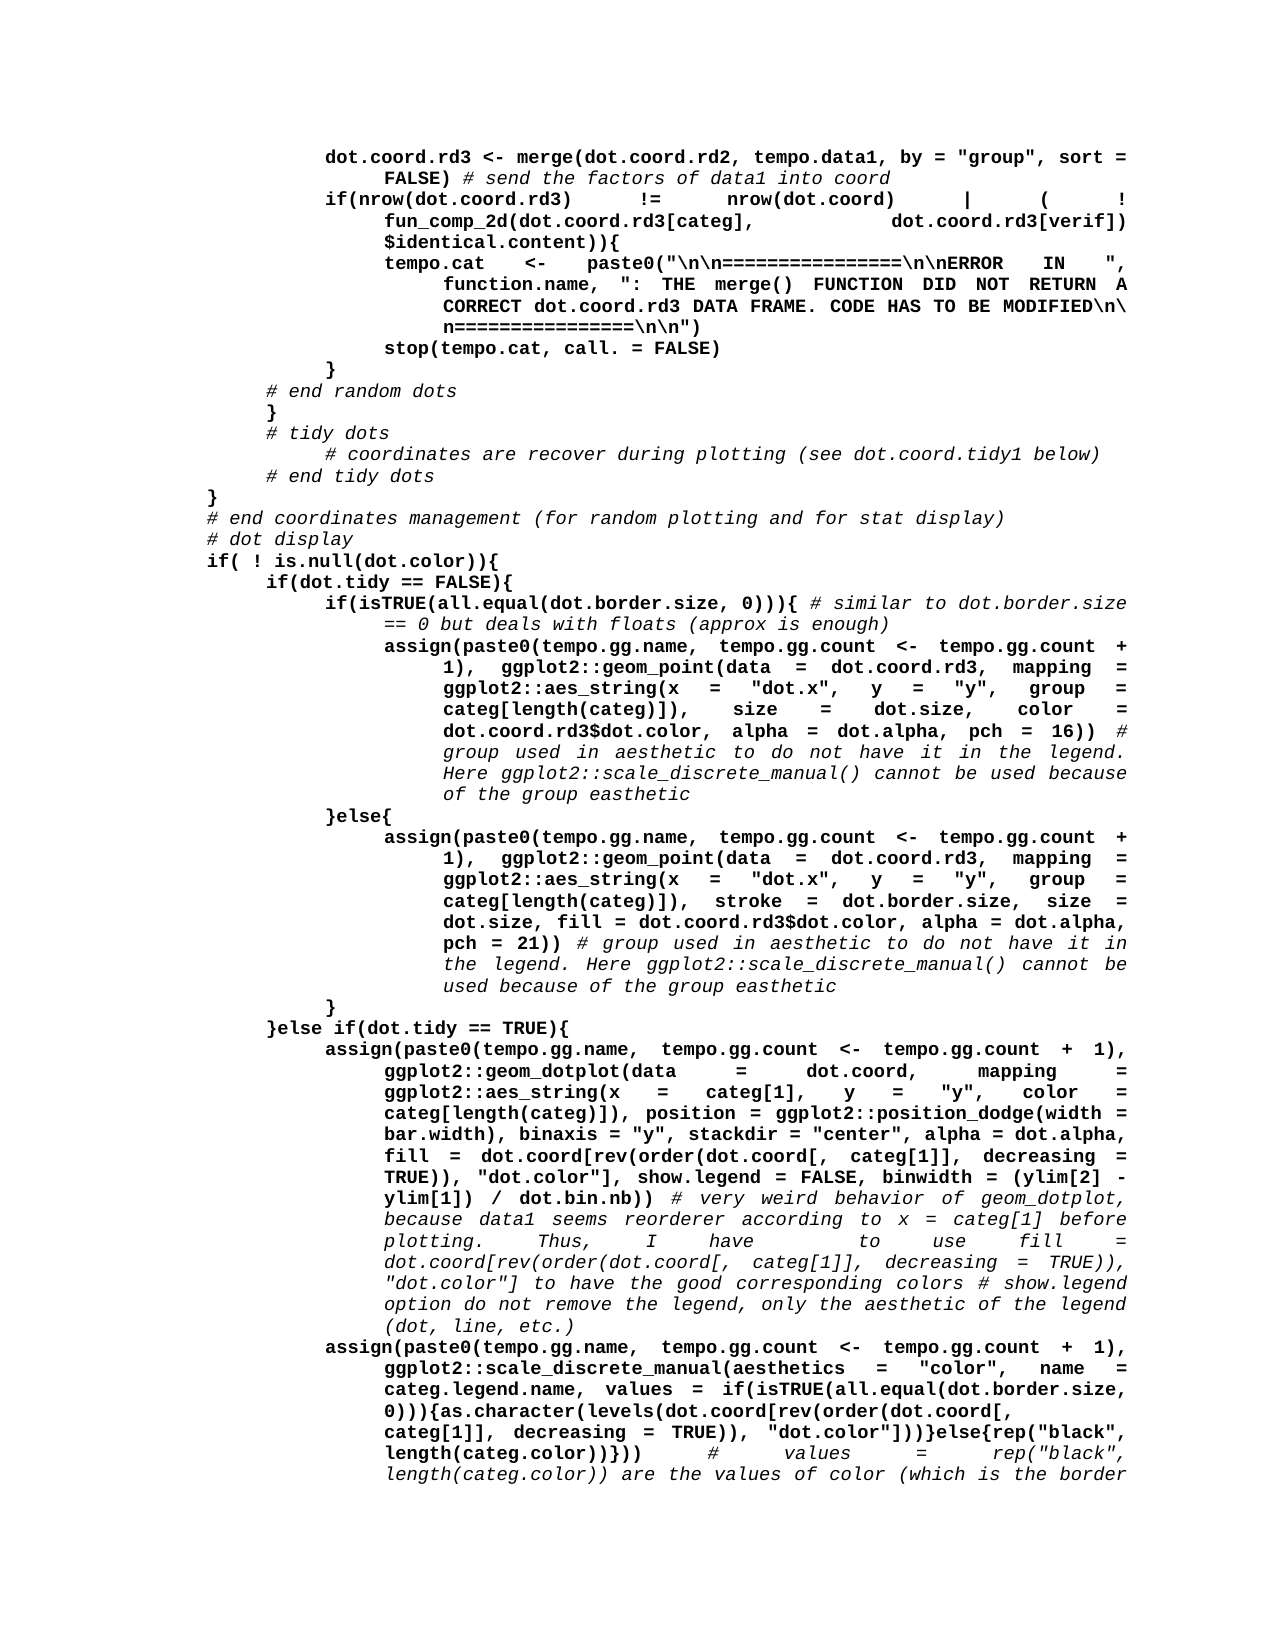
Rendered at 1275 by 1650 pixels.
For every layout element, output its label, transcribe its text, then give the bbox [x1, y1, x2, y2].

text } [266, 403, 1127, 424]
text } [325, 998, 1127, 1019]
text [325, 1338, 1127, 1486]
text if(nrow(dot.coord.rd3) != nrow(dot.coord) | ( ! fun_comp_2d(dot.coord.rd3[categ], dot.coord.rd3[verif])$identical.content)){ [325, 190, 1127, 254]
text if(isTRUE(all.equal(dot.border.size, 0))){ # similar to dot.border.size == 0 but deals with floats (approx is enough) [325, 594, 1127, 636]
text } [207, 488, 1127, 509]
text # tidy dots [266, 424, 1127, 445]
text }else if(dot.tidy == TRUE){ [266, 1019, 1127, 1040]
text }else{ [325, 806, 1127, 828]
text # end coordinates management (for random plotting and for stat display) [207, 509, 1127, 530]
text if( ! is.null(dot.color)){ [207, 551, 1127, 573]
text } [325, 360, 1127, 381]
text if(dot.tidy == FALSE){ [266, 573, 1127, 594]
text # end random dots [266, 381, 1127, 403]
text stop(tempo.cat, call. = FALSE) [384, 339, 1127, 360]
text dot.coord.rd3 <- merge(dot.coord.rd2, tempo.data1, by = "group", sort = FALSE) # send the factors of data1 into coord [325, 148, 1127, 190]
text assign(paste0(tempo.gg.name, tempo.gg.count <- tempo.gg.count + 1), ggplot2::geom_point(data = dot.coord.rd3, mapping = ggplot2::aes_string(x = "dot.x", y = "y", group = categ[length(categ)]), stroke = dot.border.size, size = dot.size, fill = dot.coord.rd3$dot.color, alpha = dot.alpha, pch = 21)) # group used in aesthetic to do not have it in the legend. Here ggplot2::scale_discrete_manual() cannot be used because of the group easthetic [384, 828, 1127, 998]
text # coordinates are recover during plotting (see dot.coord.tidy1 below) [325, 445, 1127, 466]
text assign(paste0(tempo.gg.name, tempo.gg.count <- tempo.gg.count + 1), ggplot2::geom_point(data = dot.coord.rd3, mapping = ggplot2::aes_string(x = "dot.x", y = "y", group = categ[length(categ)]), size = dot.size, color = dot.coord.rd3$dot.color, alpha = dot.alpha, pch = 16)) # group used in aesthetic to do not have it in the legend. Here ggplot2::scale_discrete_manual() cannot be used because of the group easthetic [384, 636, 1127, 806]
text # dot display [207, 530, 1127, 551]
text # end tidy dots [266, 466, 1127, 488]
text tempo.cat <- paste0("\n\n================\n\nERROR IN ", function.name, ": THE merge() FUNCTION DID NOT RETURN A CORRECT dot.coord.rd3 DATA FRAME. CODE HAS TO BE MODIFIED\n\n================\n\n") [384, 254, 1127, 339]
text assign(paste0(tempo.gg.name, tempo.gg.count <- tempo.gg.count + 1), ggplot2::geom_dotplot(data = dot.coord, mapping = ggplot2::aes_string(x = categ[1], y = "y", color = categ[length(categ)]), position = ggplot2::position_dodge(width = bar.width), binaxis = "y", stackdir = "center", alpha = dot.alpha, fill = dot.coord[rev(order(dot.coord[, categ[1]], decreasing = TRUE)), "dot.color"], show.legend = FALSE, binwidth = (ylim[2] - ylim[1]) / dot.bin.nb)) # very weird behavior of geom_dotplot, because data1 seems reorderer according to x = categ[1] before plotting. Thus, I have to use fill = dot.coord[rev(order(dot.coord[, categ[1]], decreasing = TRUE)), "dot.color"] to have the good corresponding colors # show.legend option do not remove the legend, only the aesthetic of the legend (dot, line, etc.) [325, 1040, 1127, 1338]
